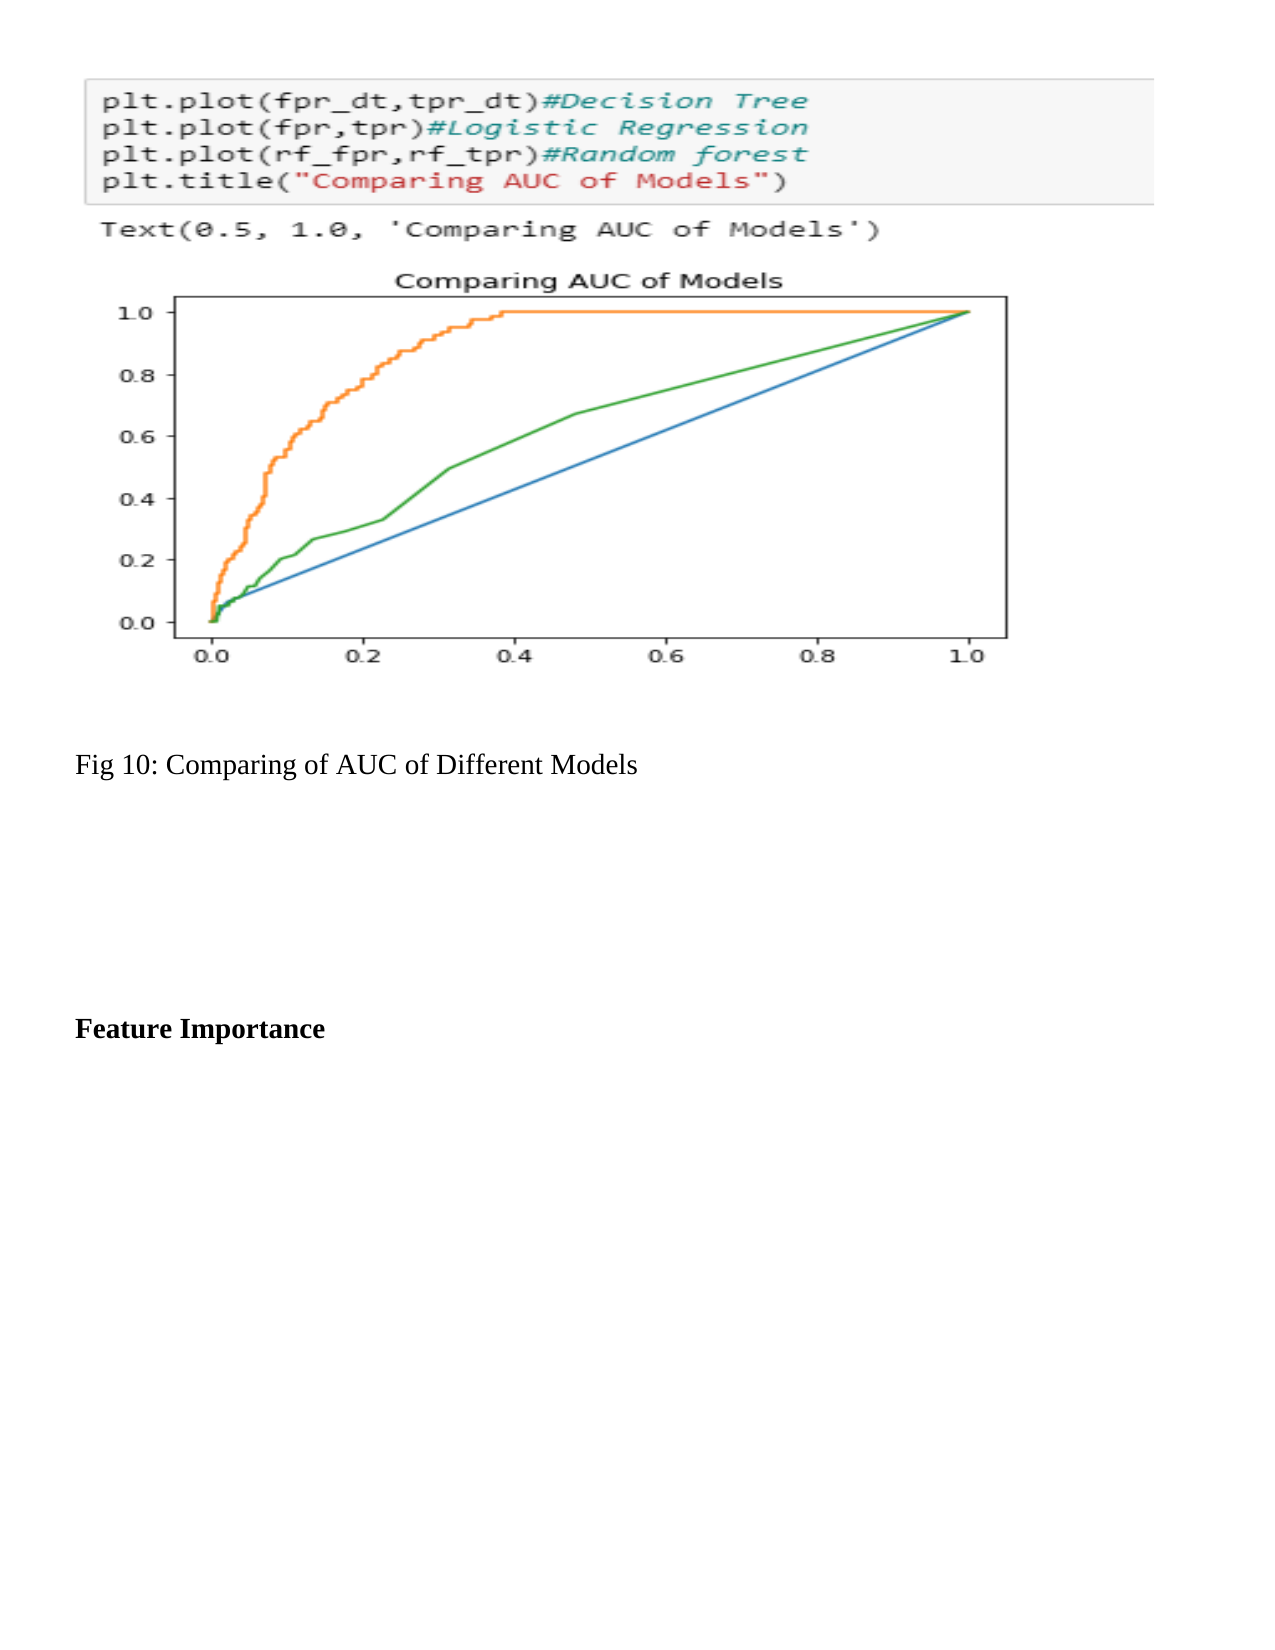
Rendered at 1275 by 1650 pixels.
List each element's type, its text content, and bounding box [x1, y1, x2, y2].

picture [75, 75, 1155, 672]
text Feature Importance [75, 1011, 1200, 1044]
